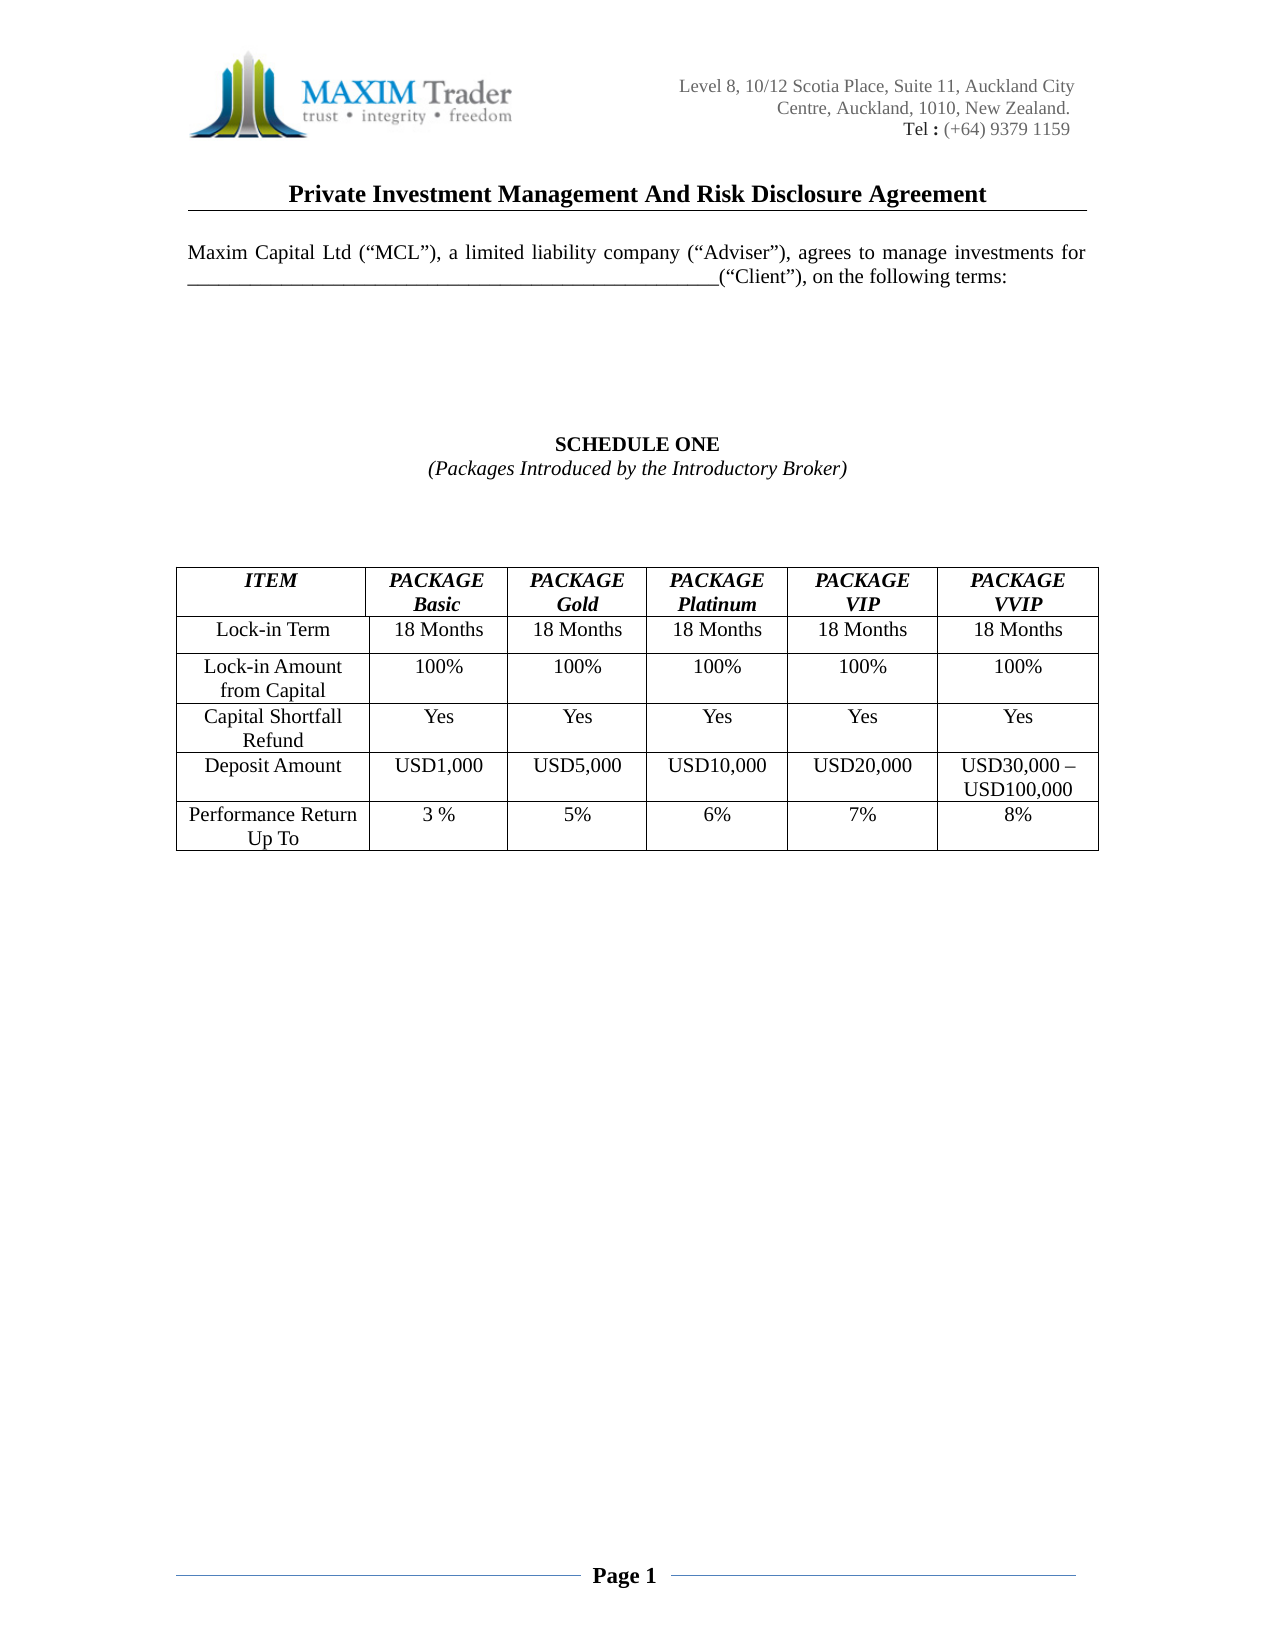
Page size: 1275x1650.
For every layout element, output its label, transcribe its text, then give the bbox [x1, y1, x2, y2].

table_header PACKAGE Platinum [647, 568, 787, 616]
table_header PACKAGE Basic [366, 568, 507, 616]
table_header PACKAGE Gold [508, 568, 646, 616]
table_cell Capital Shortfall Refund [177, 704, 369, 752]
table_cell 100% [647, 654, 787, 703]
table_cell 18 Months [938, 617, 1098, 653]
table_cell USD30,000 – USD100,000 [938, 753, 1098, 801]
table_cell USD1,000 [370, 753, 507, 801]
table_cell Lock-in Term [177, 617, 369, 653]
text Private Investment Management And Risk Disclosure Agreement [187, 179, 1087, 211]
table_cell USD20,000 [788, 753, 937, 801]
table_header PACKAGE VVIP [938, 568, 1098, 616]
picture [189, 45, 512, 143]
table_cell 3 % [370, 802, 507, 850]
table_cell Yes [647, 704, 787, 752]
table_cell Yes [370, 704, 507, 752]
table_cell Yes [938, 704, 1098, 752]
table_cell 7% [788, 802, 937, 850]
text SCHEDULE ONE [187, 432, 1087, 456]
table_cell 18 Months [788, 617, 937, 653]
table_cell 5% [508, 802, 646, 850]
table_cell USD10,000 [647, 753, 787, 801]
table_cell 18 Months [647, 617, 787, 653]
table_cell USD5,000 [508, 753, 646, 801]
table_cell 18 Months [508, 617, 646, 653]
table_cell Lock-in Amount from Capital [177, 654, 369, 703]
table_cell 100% [788, 654, 937, 703]
table_cell Deposit Amount [177, 753, 369, 801]
text Maxim Capital Ltd (“MCL”), a limited liability company (“Adviser”), agrees to manage investments for ___________________________________________________(“Client”), on the following terms: [187, 240, 1087, 288]
table_cell Performance Return Up To [177, 802, 369, 850]
table_cell Yes [508, 704, 646, 752]
table_cell 18 Months [370, 617, 507, 653]
table_cell 100% [370, 654, 507, 703]
table_cell Yes [788, 704, 937, 752]
table_cell 100% [938, 654, 1098, 703]
table_header PACKAGE VIP [788, 568, 937, 616]
table_cell 8% [938, 802, 1098, 850]
table_cell 100% [508, 654, 646, 703]
table_cell 6% [647, 802, 787, 850]
text (Packages Introduced by the Introductory Broker) [187, 456, 1087, 480]
table_header ITEM [177, 568, 365, 616]
